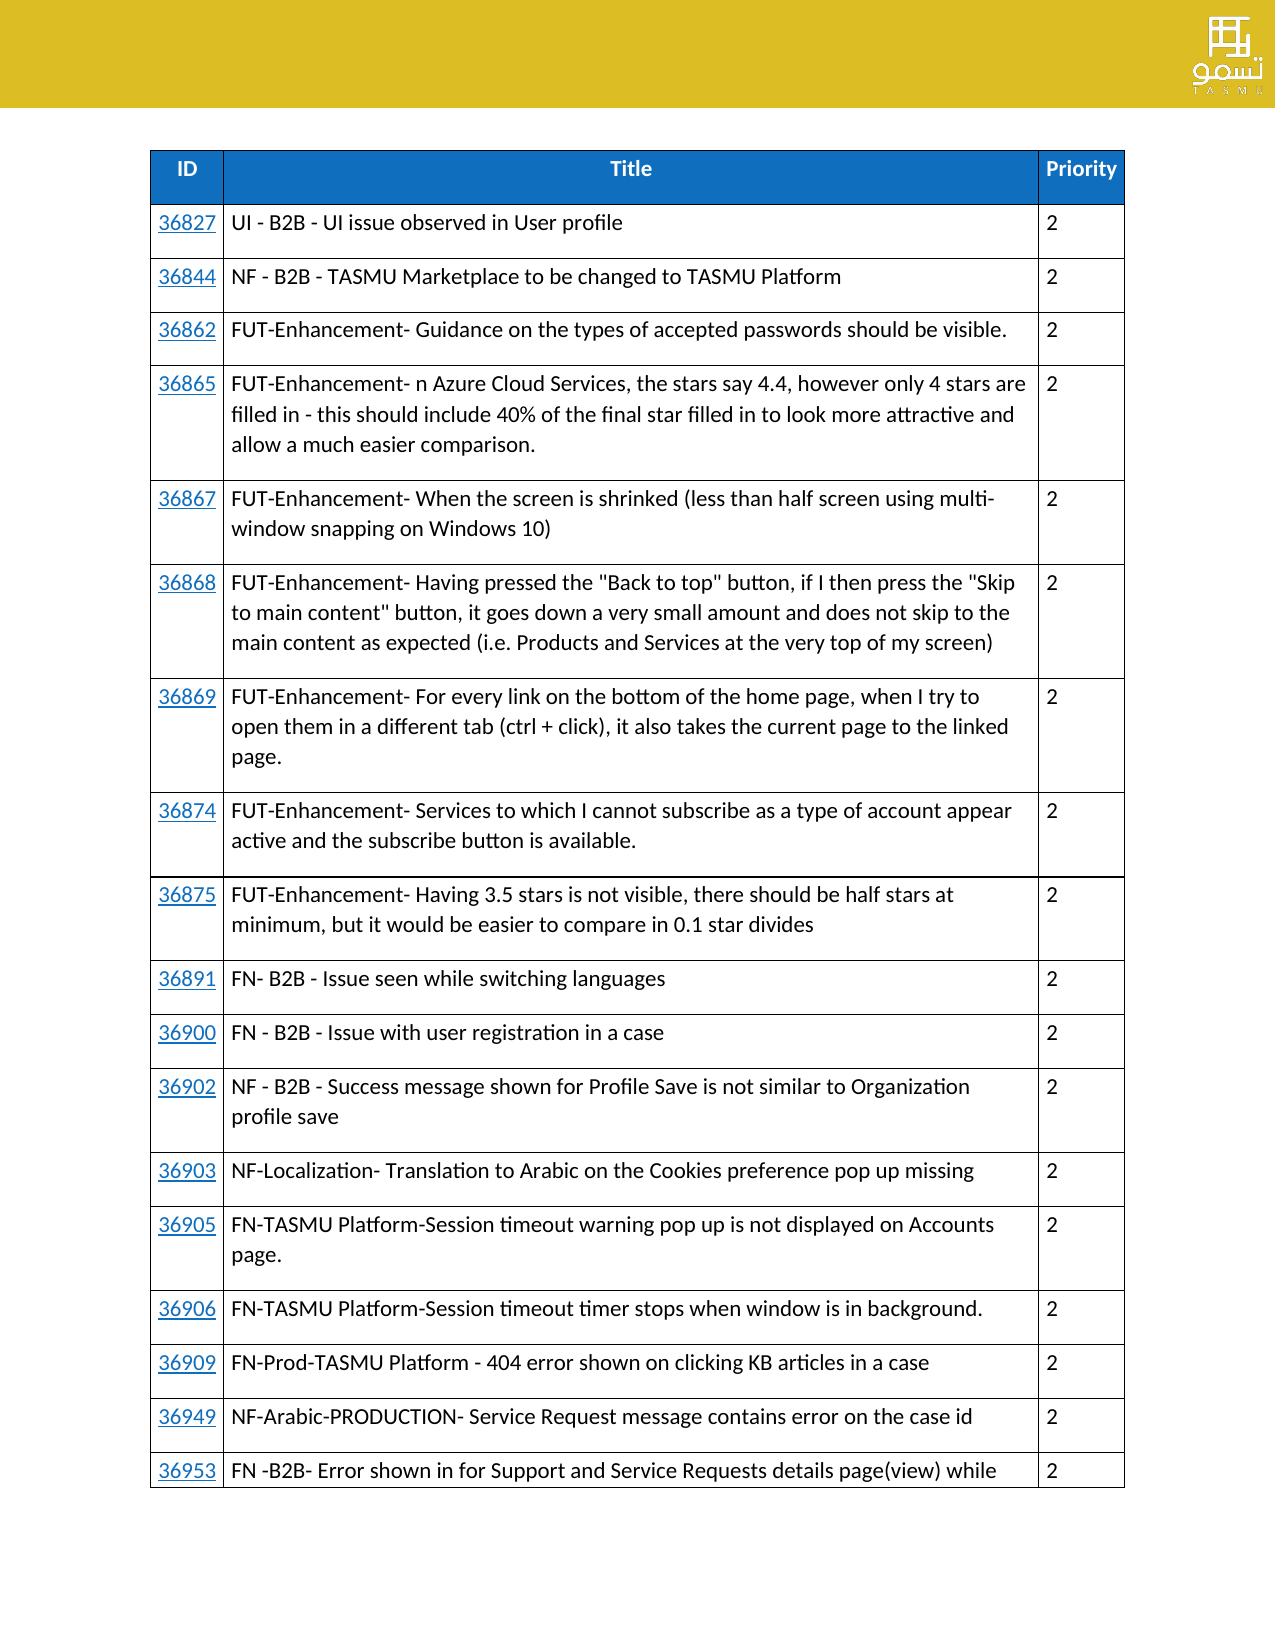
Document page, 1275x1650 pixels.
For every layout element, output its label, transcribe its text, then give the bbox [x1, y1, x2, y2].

table_cell 36868 [151, 565, 223, 678]
table_cell 2 [1039, 1453, 1124, 1487]
table_cell 36906 [151, 1291, 223, 1344]
table_cell 2 [1039, 1069, 1124, 1152]
table_cell FN - B2B - Issue with user registration in a case [224, 1015, 1038, 1068]
table_cell 36867 [151, 481, 223, 564]
table_cell 36891 [151, 961, 223, 1014]
table_cell 36900 [151, 1015, 223, 1068]
table_cell 2 [1039, 1345, 1124, 1398]
table_cell 2 [1039, 259, 1124, 312]
table_cell 2 [1039, 961, 1124, 1014]
table_cell NF-Arabic-PRODUCTION- Service Request message contains error on the case id [224, 1399, 1038, 1452]
table_cell 36875 [151, 878, 223, 960]
table_cell NF - B2B - TASMU Marketplace to be changed to TASMU Platform [224, 259, 1038, 312]
table_cell 36902 [151, 1069, 223, 1152]
table_cell 2 [1039, 1153, 1124, 1206]
table_cell 36949 [151, 1399, 223, 1452]
table_cell FUT-Enhancement- Services to which I cannot subscribe as a type of account appear active and the subscribe button is available. [224, 793, 1038, 876]
table_cell 36874 [151, 793, 223, 876]
table_cell UI - B2B - UI issue observed in User profile [224, 205, 1038, 258]
table_cell FUT-Enhancement- n Azure Cloud Services, the stars say 4.4, however only 4 stars are filled in - this should include 40% of the final star filled in to look more attractive and allow a much easier comparison. [224, 366, 1038, 480]
table_cell 2 [1039, 1015, 1124, 1068]
table_cell 36827 [151, 205, 223, 258]
table_cell 2 [1039, 793, 1124, 876]
table_cell FN- B2B - Issue seen while switching languages [224, 961, 1038, 1014]
table_cell FUT-Enhancement- For every link on the bottom of the home page, when I try to open them in a different tab (ctrl + click), it also takes the current page to the linked page. [224, 679, 1038, 792]
table_header Title [224, 151, 1038, 204]
table_cell 36862 [151, 313, 223, 365]
table_cell 2 [1039, 481, 1124, 564]
table_cell FUT-Enhancement- When the screen is shrinked (less than half screen using multi-window snapping on Windows 10) [224, 481, 1038, 564]
table_cell FN-TASMU Platform-Session timeout warning pop up is not displayed on Accounts page. [224, 1207, 1038, 1290]
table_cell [224, 1453, 1038, 1487]
table_cell 36909 [151, 1345, 223, 1398]
table_cell 36844 [151, 259, 223, 312]
table_cell 2 [1039, 1207, 1124, 1290]
table_cell FUT-Enhancement- Guidance on the types of accepted passwords should be visible. [224, 313, 1038, 365]
table_cell FUT-Enhancement- Having pressed the "Back to top" button, if I then press the "Skip to main content" button, it goes down a very small amount and does not skip to the main content as expected (i.e. Products and Services at the very top of my screen) [224, 565, 1038, 678]
table_cell 36903 [151, 1153, 223, 1206]
table_cell 36869 [151, 679, 223, 792]
table_cell 2 [1039, 1291, 1124, 1344]
table_cell 36865 [151, 366, 223, 480]
table_cell 2 [1039, 205, 1124, 258]
table_cell 36953 [151, 1453, 223, 1487]
table_cell 2 [1039, 878, 1124, 960]
table_cell NF - B2B - Success message shown for Profile Save is not similar to Organization profile save [224, 1069, 1038, 1152]
table_cell 36905 [151, 1207, 223, 1290]
picture [1192, 12, 1263, 100]
table_cell FN-Prod-TASMU Platform - 404 error shown on clicking KB articles in a case [224, 1345, 1038, 1398]
table_cell 2 [1039, 1399, 1124, 1452]
table_cell FUT-Enhancement- Having 3.5 stars is not visible, there should be half stars at minimum, but it would be easier to compare in 0.1 star divides [224, 878, 1038, 960]
table_cell 2 [1039, 366, 1124, 480]
table_cell 2 [1039, 565, 1124, 678]
table_header ID [151, 151, 223, 204]
table_cell 2 [1039, 679, 1124, 792]
table_cell FN-TASMU Platform-Session timeout timer stops when window is in background. [224, 1291, 1038, 1344]
table_cell 2 [1039, 313, 1124, 365]
table_cell NF-Localization- Translation to Arabic on the Cookies preference pop up missing [224, 1153, 1038, 1206]
table_header Priority [1039, 151, 1124, 204]
